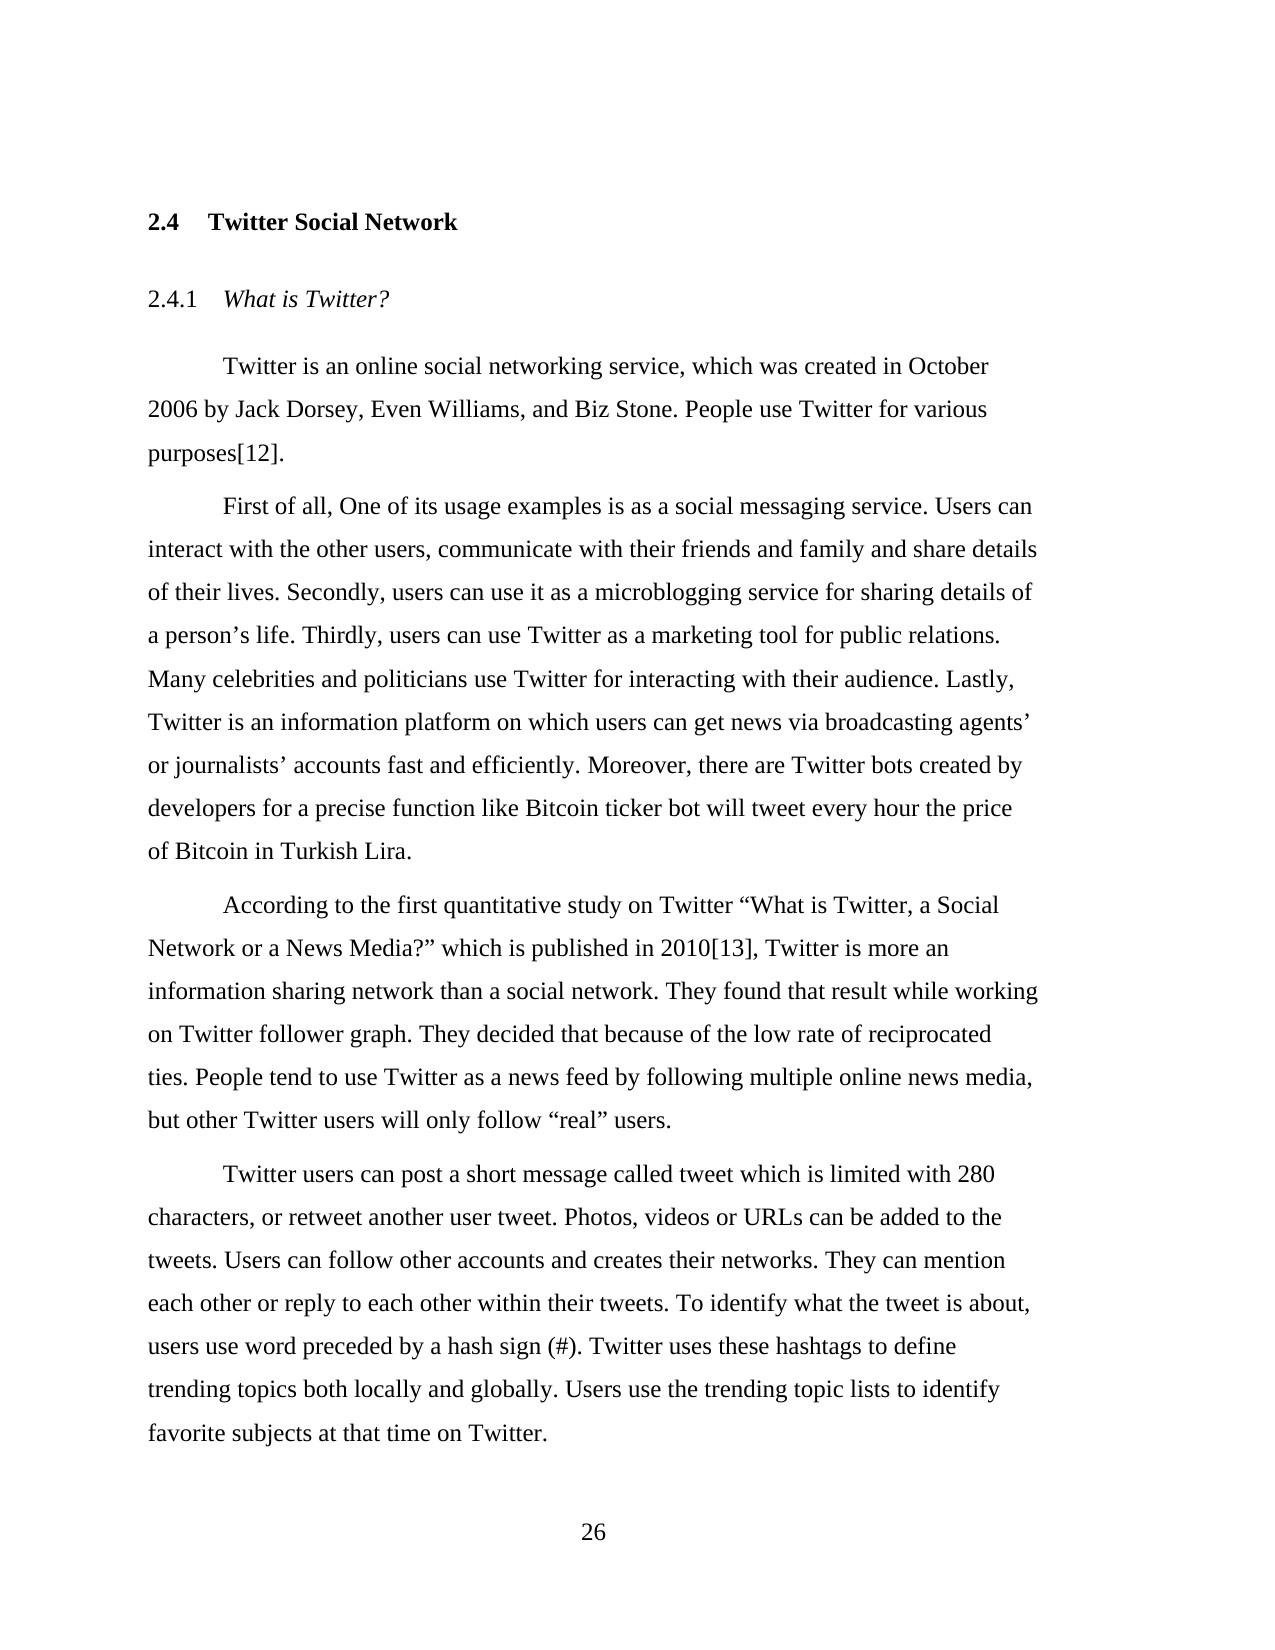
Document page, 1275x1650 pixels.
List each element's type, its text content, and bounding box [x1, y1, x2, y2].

text According to the first quantitative study on Twitter “What is Twitter, a Social Network or a News Media?” which is published in 2010[13], Twitter is more an information sharing network than a social network. They found that result while working on Twitter follower graph. They decided that because of the low rate of reciprocated ties. People tend to use Twitter as a news feed by following multiple online news media, but other Twitter users will only follow “real” users. [148, 890, 1039, 1134]
subtitle What is Twitter? [148, 287, 1039, 312]
subtitle Twitter Social Network [148, 207, 1039, 236]
text Twitter is an online social networking service, which was created in October 2006 by Jack Dorsey, Even Williams, and Biz Stone. People use Twitter for various purposes[12]. [148, 351, 1039, 466]
text Twitter users can post a short message called tweet which is limited with 280 characters, or retweet another user tweet. Photos, videos or URLs can be added to the tweets. Users can follow other accounts and creates their networks. They can mention each other or reply to each other within their tweets. To identify what the tweet is about, users use word preceded by a hash sign (#). Twitter uses these hashtags to define trending topics both locally and globally. Users use the trending topic lists to identify favorite subjects at that time on Twitter. [148, 1159, 1039, 1446]
